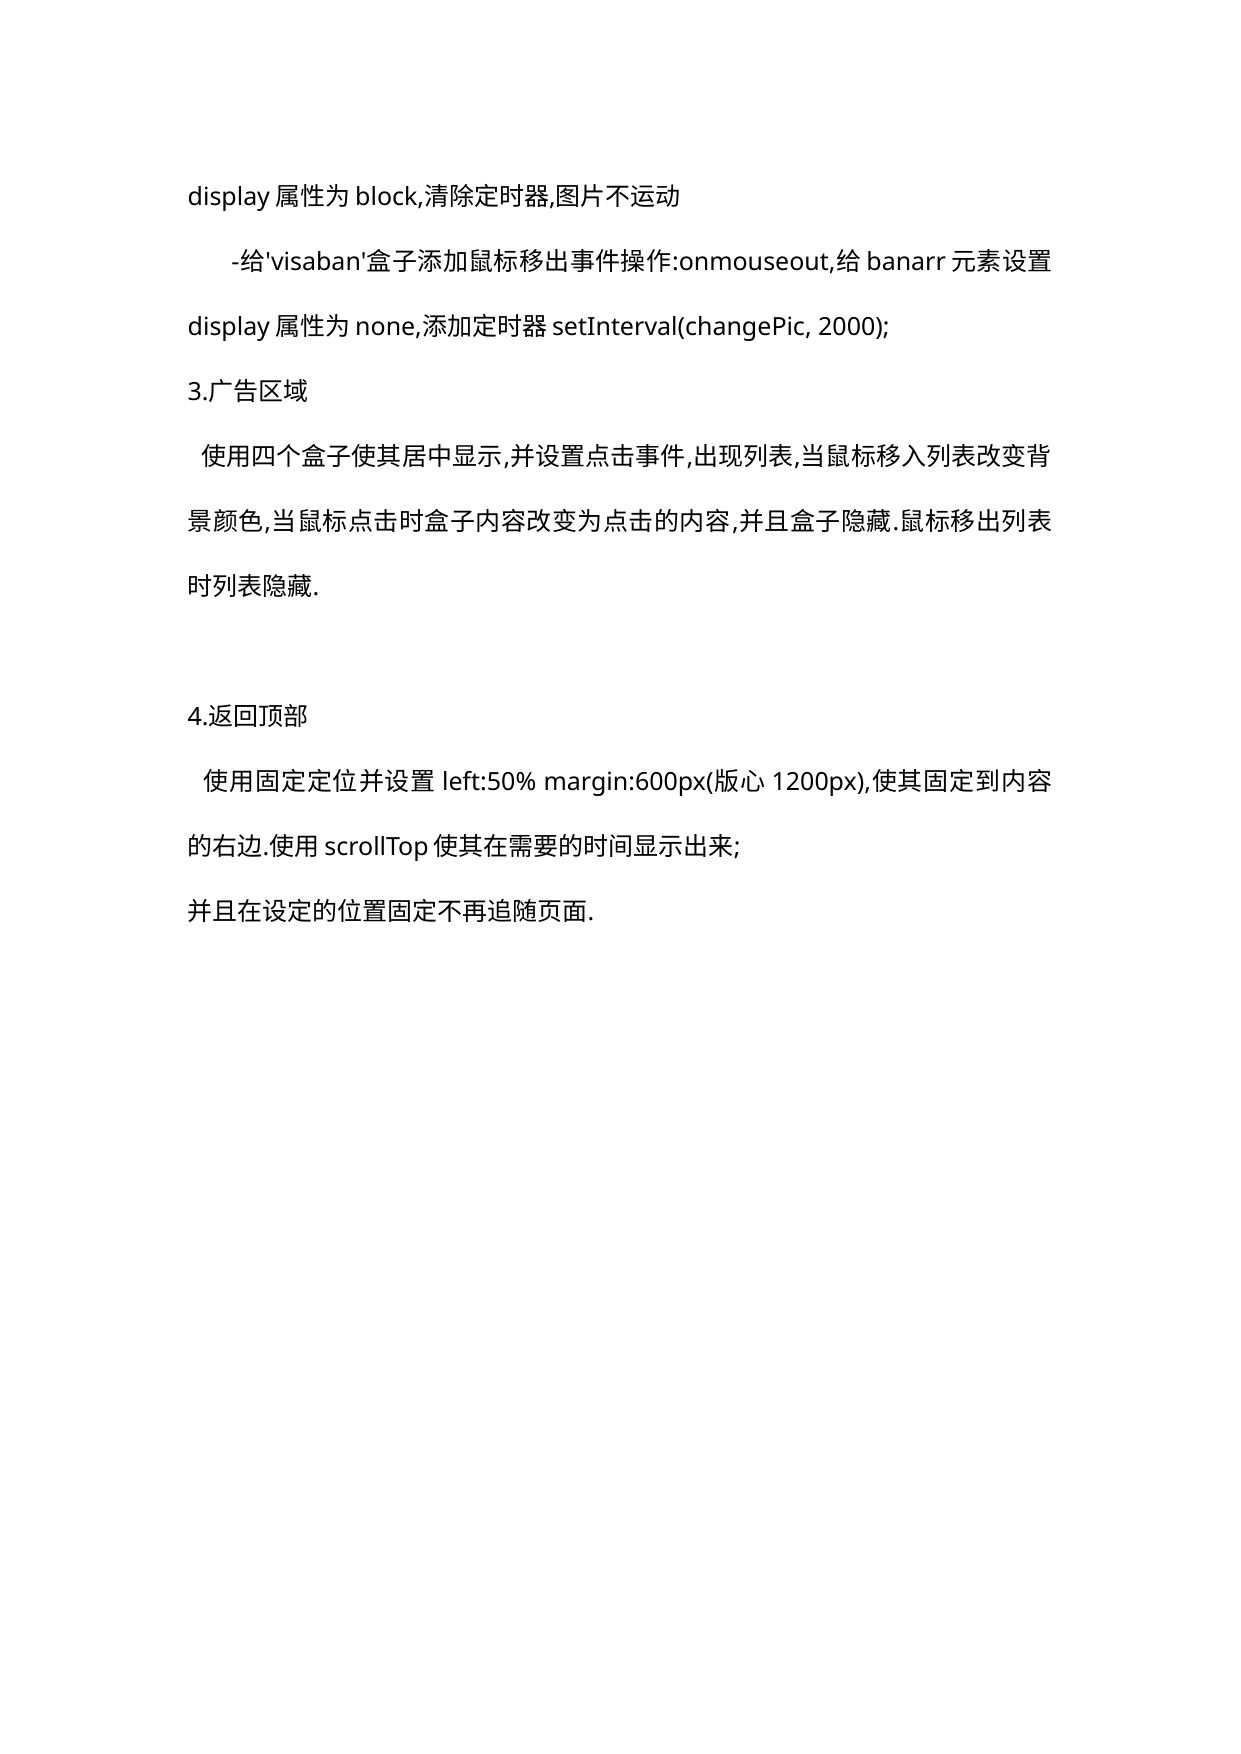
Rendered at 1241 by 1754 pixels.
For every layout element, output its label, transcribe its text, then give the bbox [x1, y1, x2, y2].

text 使用固定定位并设置left:50% margin:600px(版心1200px),使其固定到内容的右边.使用scrollTop使其在需要的时间显示出来; [187, 747, 1053, 877]
list 返回顶部 [187, 682, 1053, 747]
text 并且在设定的位置固定不再追随页面. [187, 877, 1053, 942]
text -给'visaban'盒子添加鼠标移出事件操作:onmouseout,给banarr元素设置display属性为none,添加定时器setInterval(changePic, 2000); [187, 227, 1053, 357]
text 使用四个盒子使其居中显示,并设置点击事件,出现列表,当鼠标移入列表改变背景颜色,当鼠标点击时盒子内容改变为点击的内容,并且盒子隐藏.鼠标移出列表时列表隐藏. [187, 422, 1053, 617]
list 广告区域 [187, 357, 1053, 422]
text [187, 162, 1053, 227]
